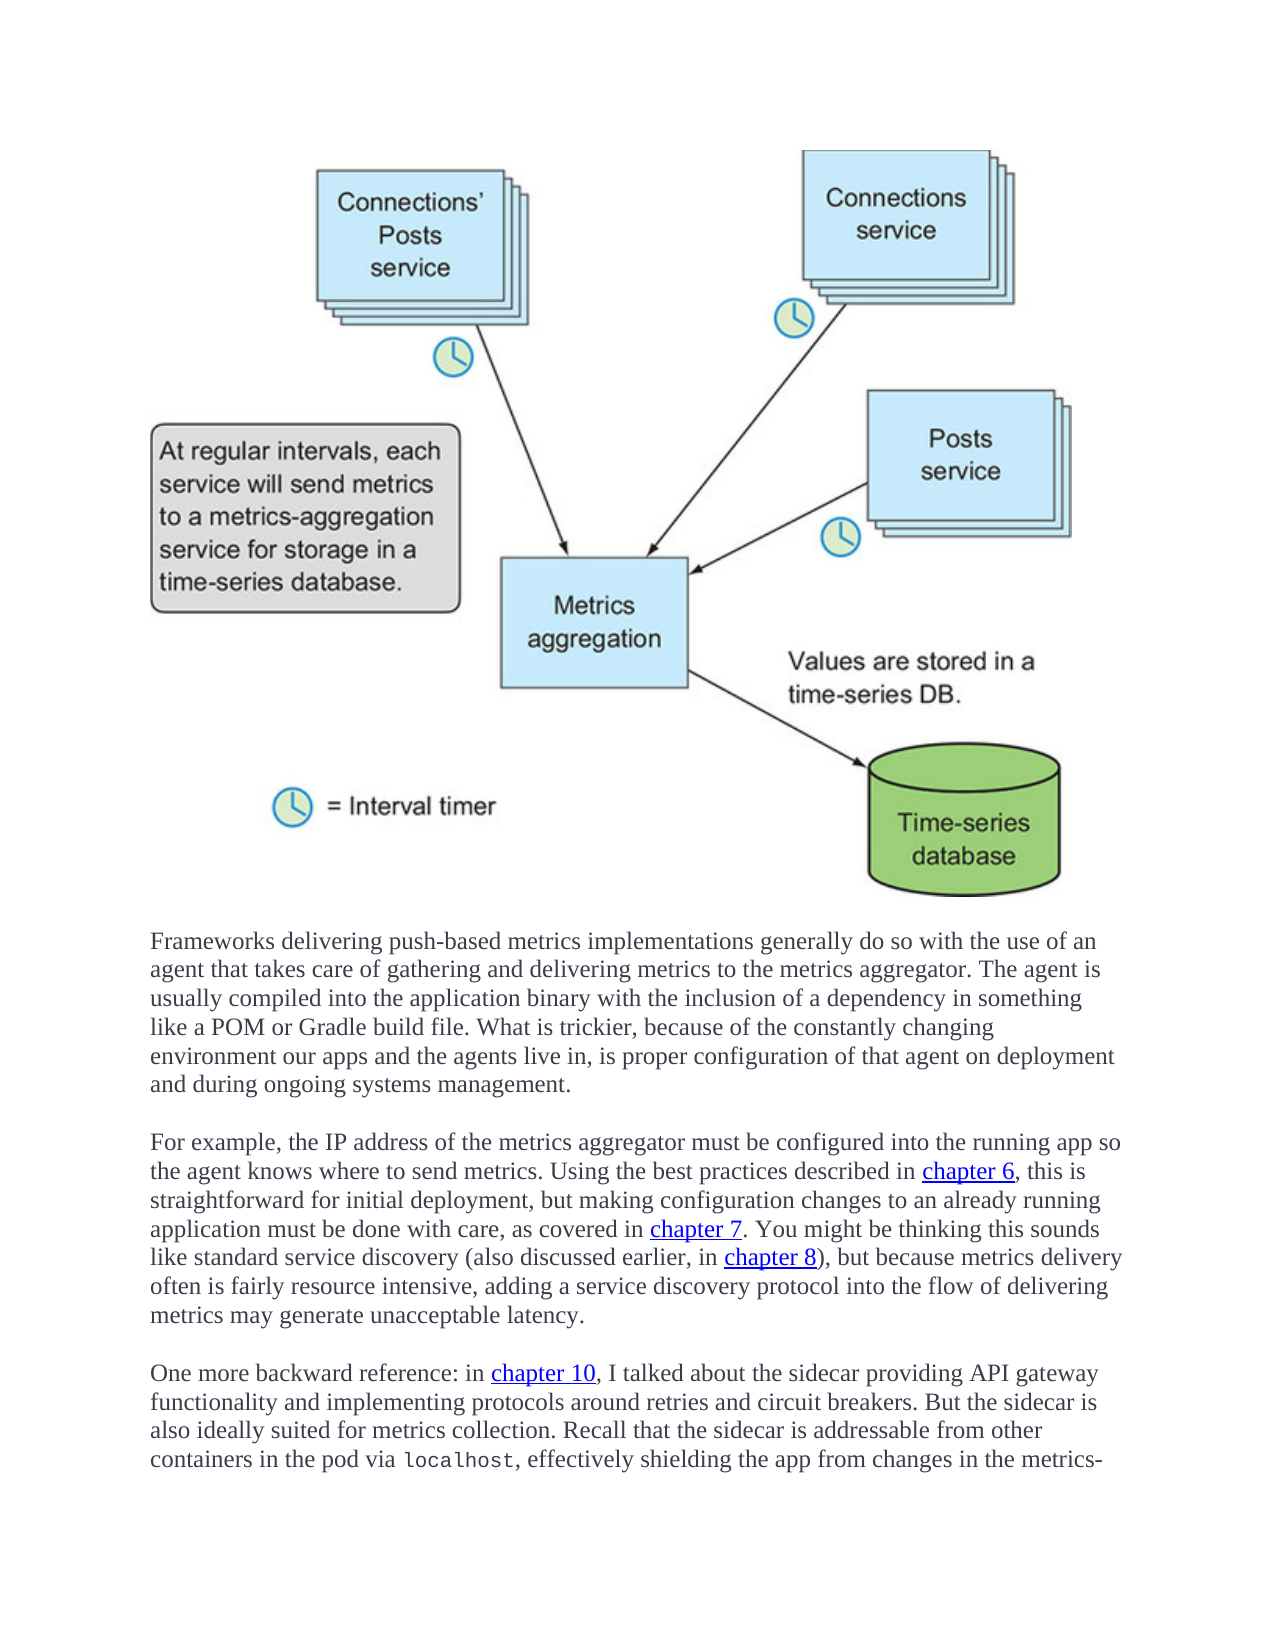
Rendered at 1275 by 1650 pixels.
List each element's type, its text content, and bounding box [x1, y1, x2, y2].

text For example, the IP address of the metrics aggregator must be configured into the running app so the agent knows where to send metrics. Using the best practices described in chapter 6, this is straightforward for initial deployment, but making configuration changes to an already running application must be done with care, as covered in chapter 7. You might be thinking this sounds like standard service discovery (also discussed earlier, in chapter 8), but because metrics delivery often is fairly resource intensive, adding a service discovery protocol into the flow of delivering metrics may generate unacceptable latency. [150, 1127, 1125, 1329]
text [150, 1358, 1125, 1474]
text Frameworks delivering push-based metrics implementations generally do so with the use of an agent that takes care of gathering and delivering metrics to the metrics aggregator. The agent is usually compiled into the application binary with the inclusion of a dependency in something like a POM or Gradle build file. What is trickier, because of the constantly changing environment our apps and the agents live in, is proper configuration of that agent on deployment and during ongoing systems management. [150, 926, 1125, 1098]
picture [150, 150, 1072, 897]
